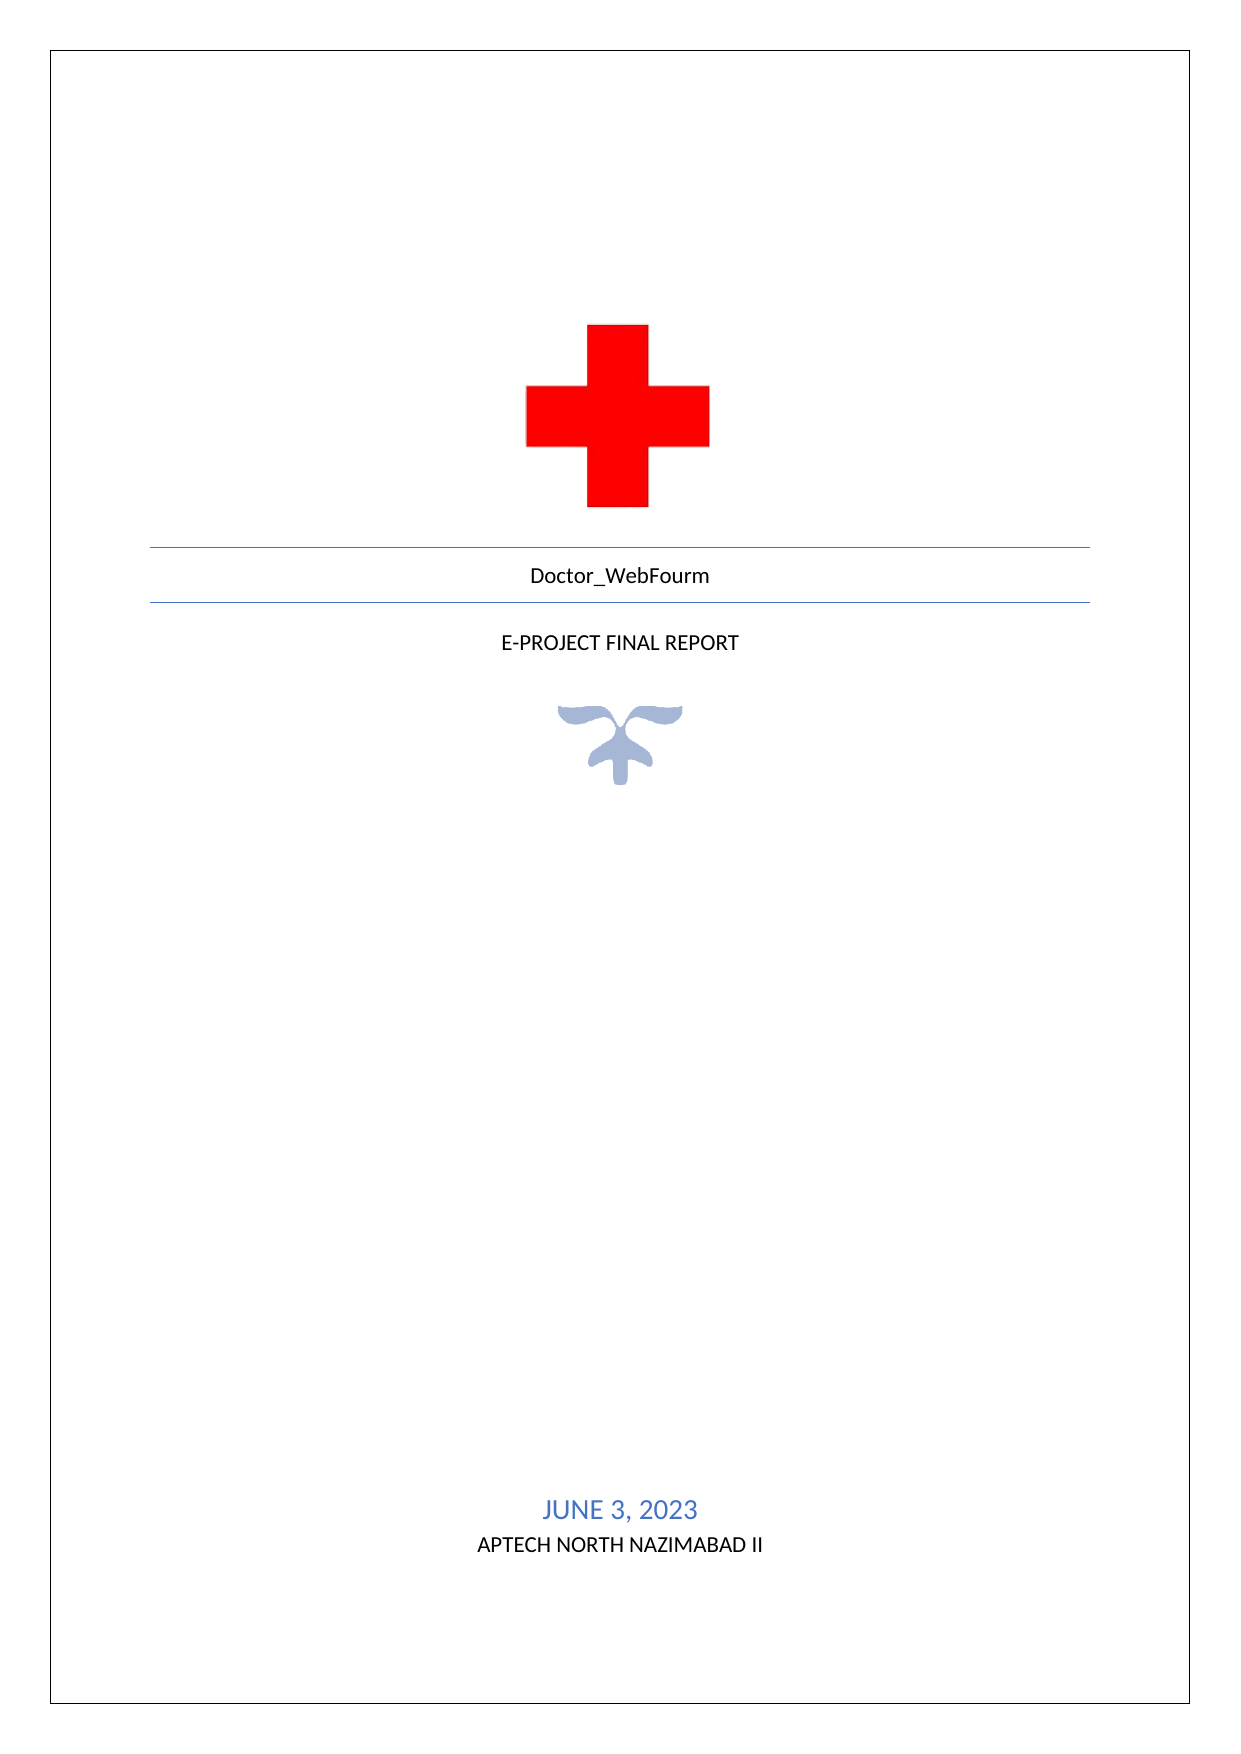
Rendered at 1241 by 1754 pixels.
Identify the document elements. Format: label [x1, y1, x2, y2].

picture [514, 310, 726, 522]
